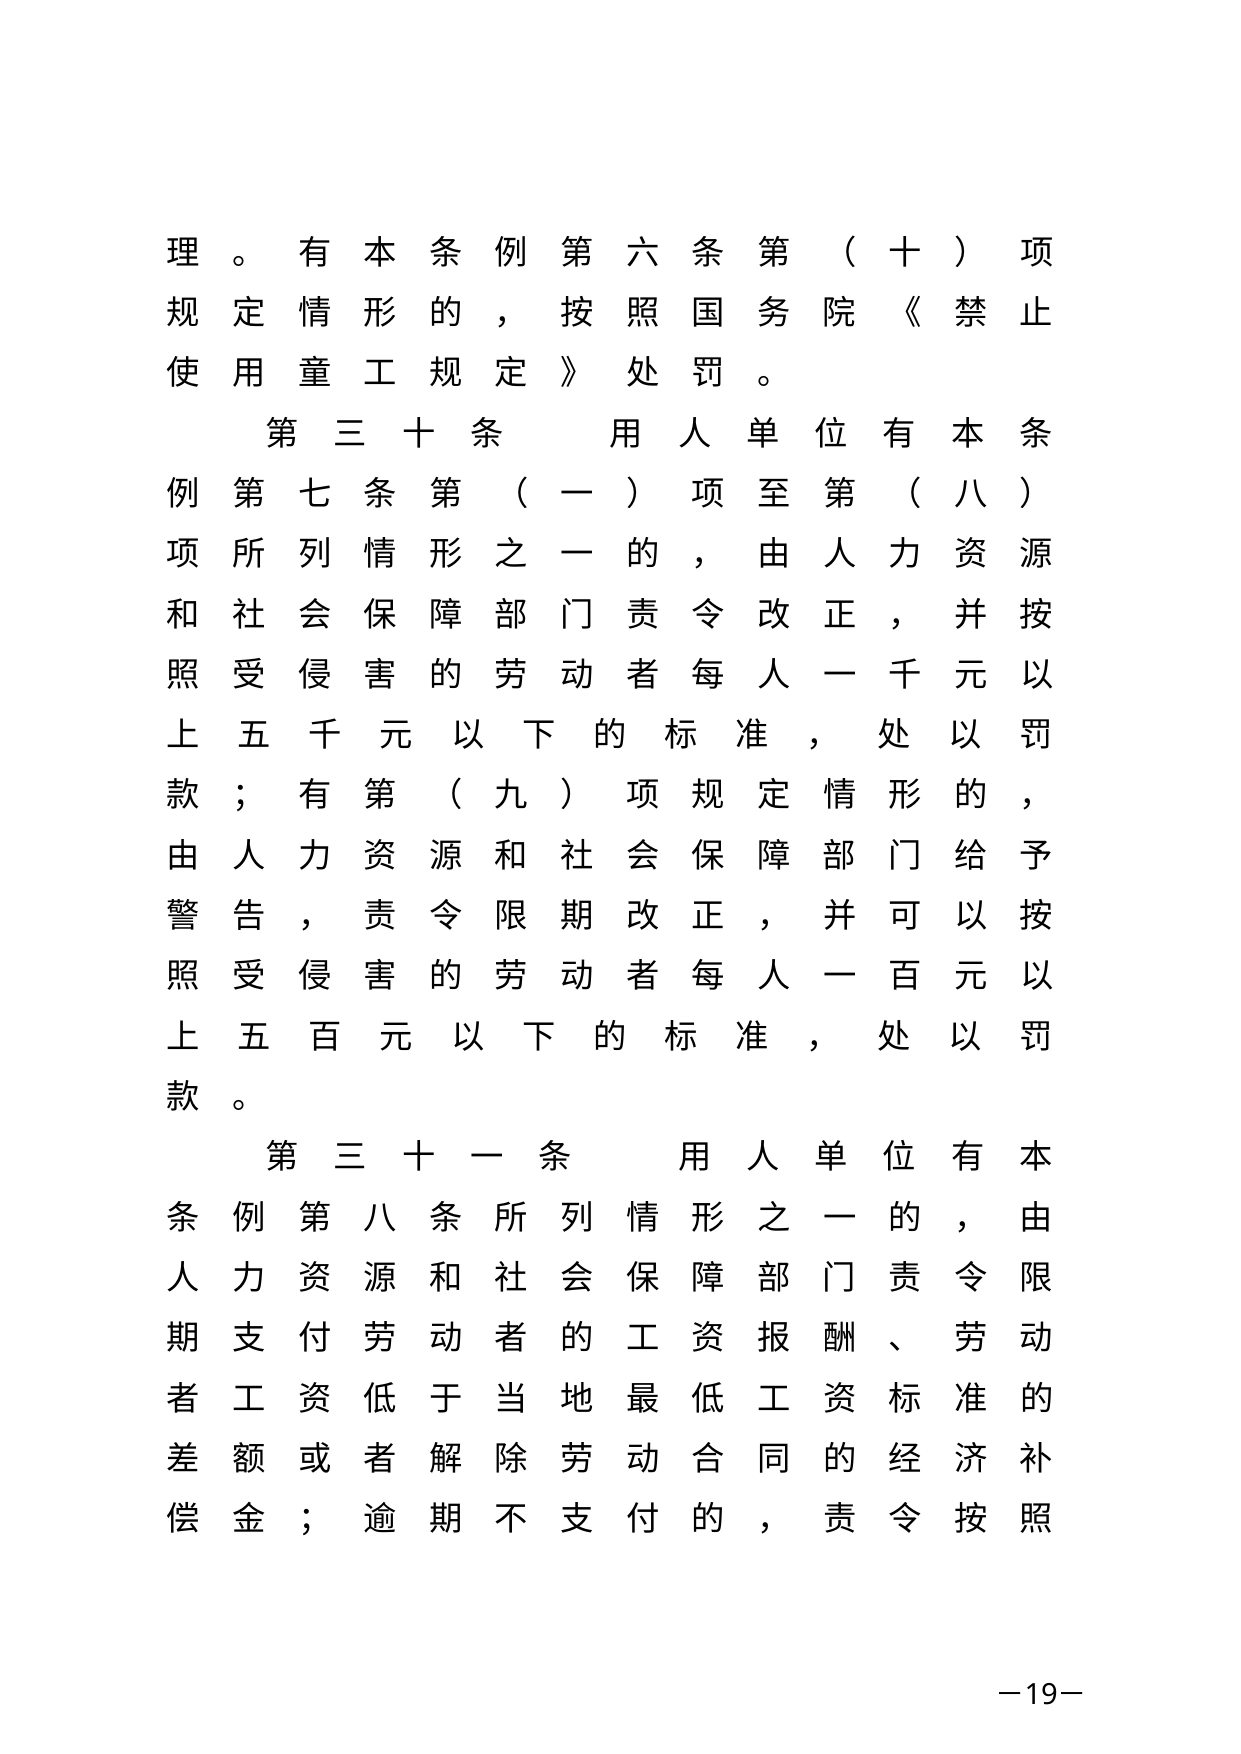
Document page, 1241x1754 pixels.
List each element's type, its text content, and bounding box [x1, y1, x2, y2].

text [167, 219, 1085, 400]
text 第三十条 用人单位有本条例第七条第（一）项至第（八）项所列情形之一的，由人力资源和社会保障部门责令改正，并按照受侵害的劳动者每人一千元以上五千元以下的标准，处以罚款；有第（九）项规定情形的，由人力资源和社会保障部门给予警告，责令限期改正，并可以按照受侵害的劳动者每人一百元以上五百元以下的标准，处以罚款。 [167, 400, 1085, 1124]
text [167, 1124, 1085, 1546]
